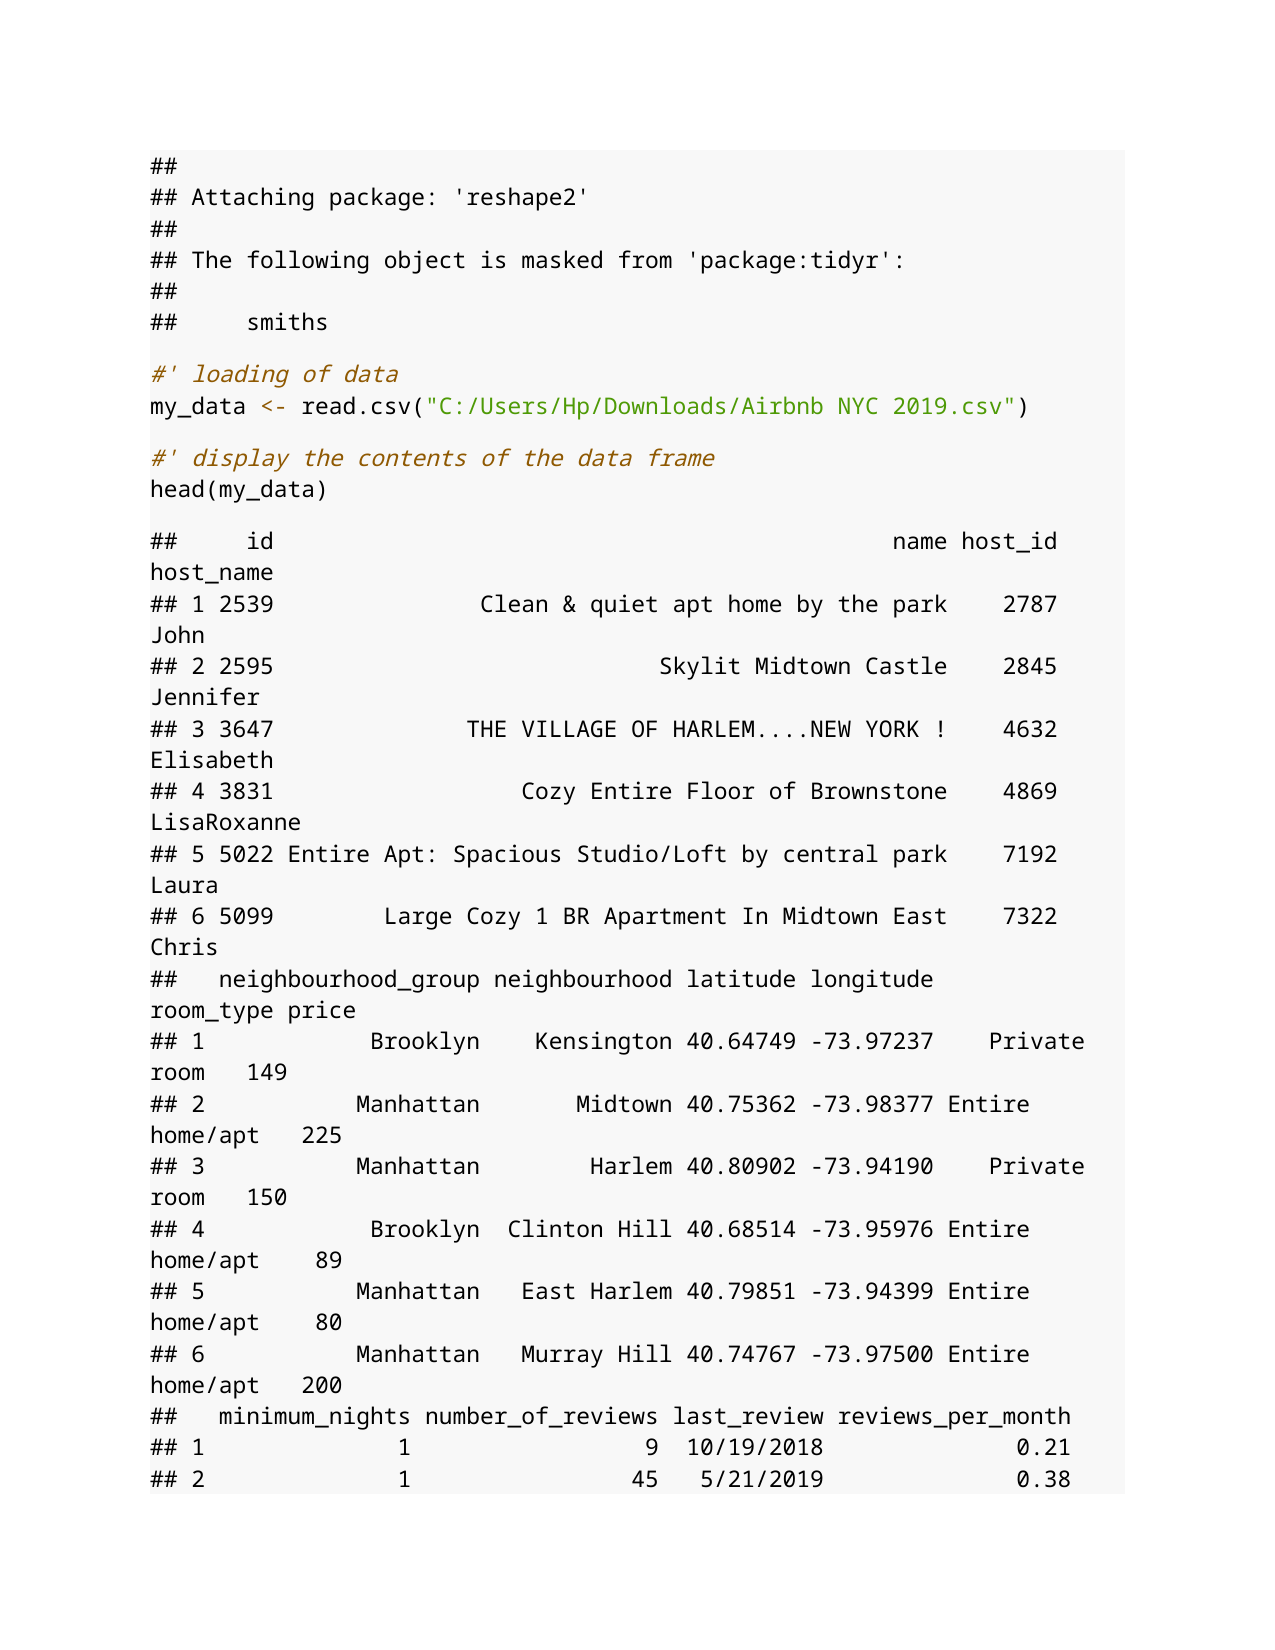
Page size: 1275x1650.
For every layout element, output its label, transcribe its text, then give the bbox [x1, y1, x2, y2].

text #' display the contents of the data frame head(my_data) [329, 442, 1125, 504]
text #' loading of data my_data <- read.csv("C:/Users/Hp/Downloads/Airbnb NYC 2019.csv") [150, 358, 1125, 421]
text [150, 525, 1125, 1494]
text ## ## Attaching package: 'reshape2' ## ## The following object is masked from 'package:tidyr': ## ## smiths [150, 150, 1125, 337]
